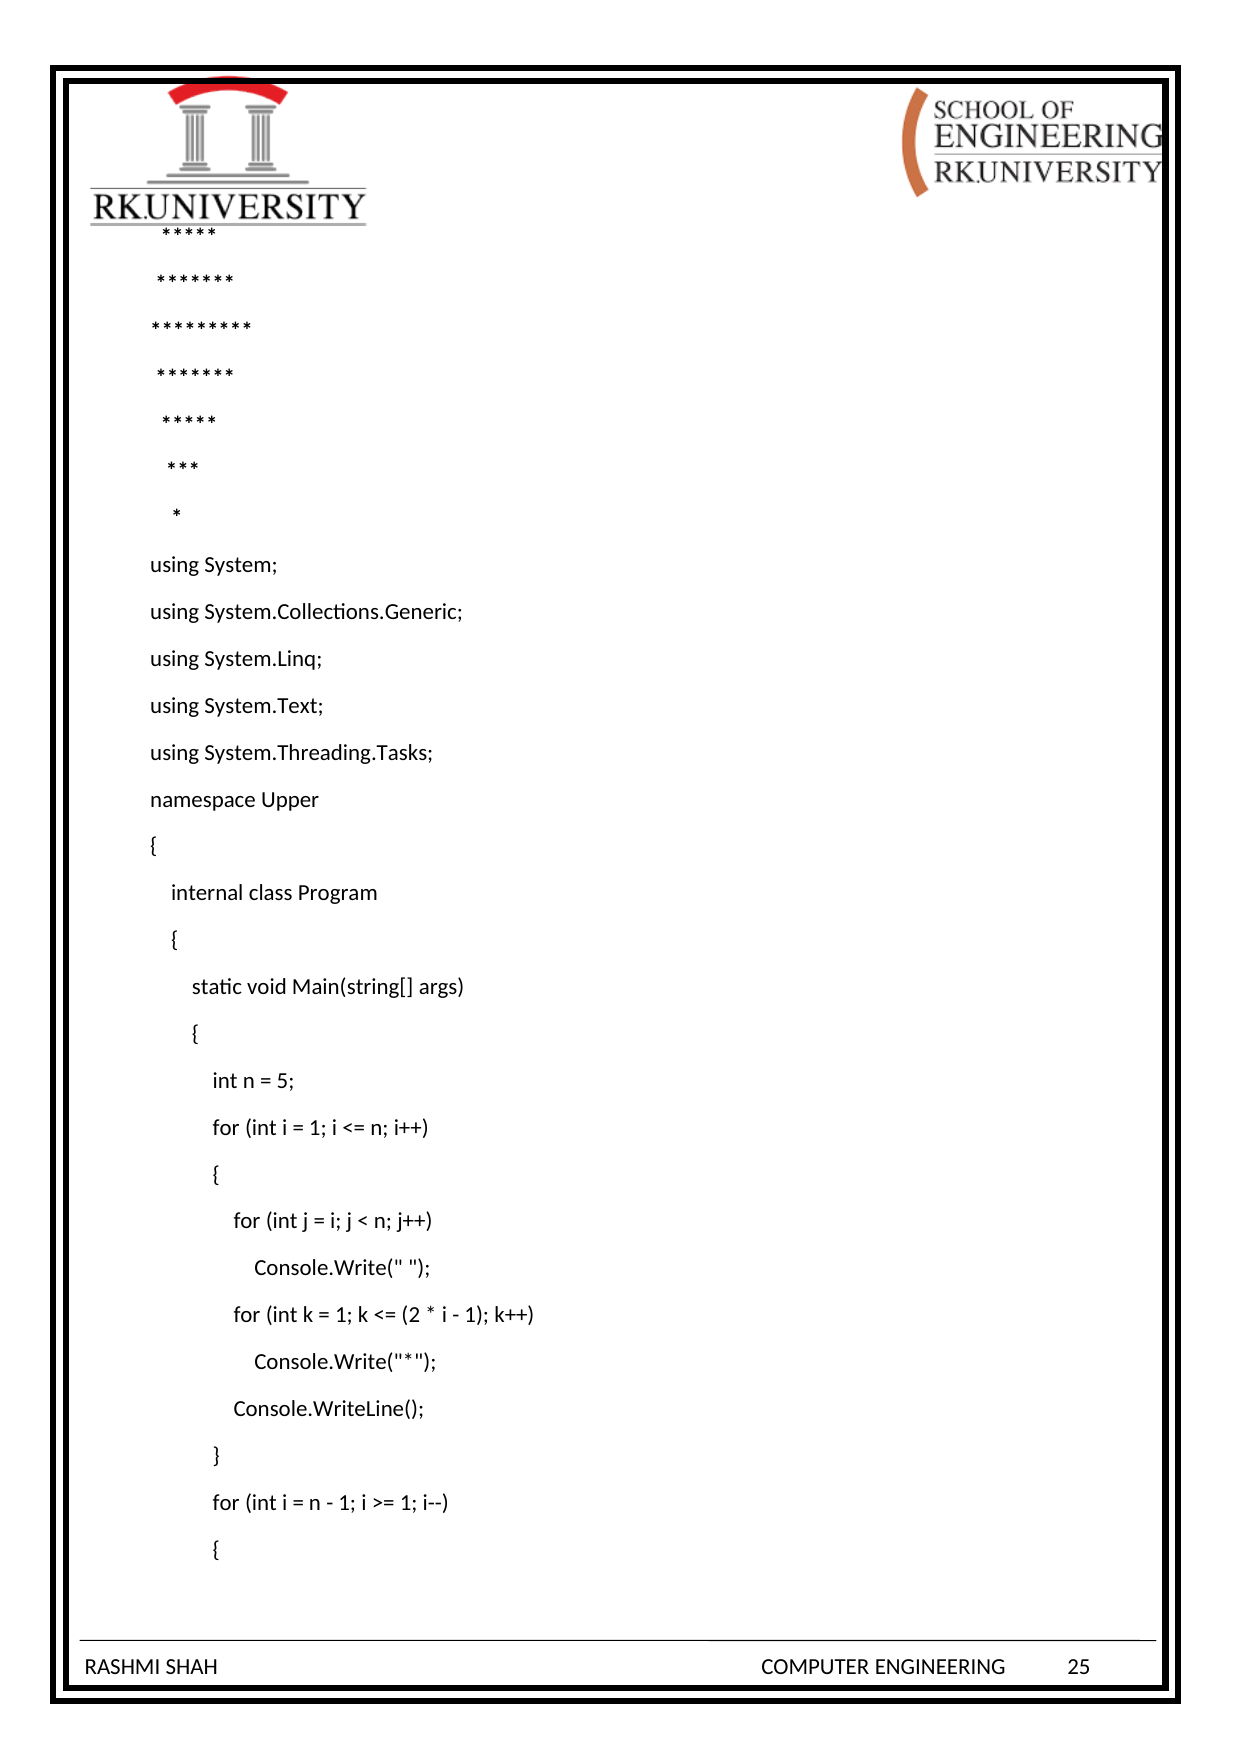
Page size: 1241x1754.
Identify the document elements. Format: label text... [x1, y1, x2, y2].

text ******* [150, 269, 1162, 297]
text ***** [150, 410, 1162, 438]
text for (int k = 1; k <= (2 * i - 1); k++) [150, 1300, 1162, 1328]
text Console.Write("*"); [150, 1347, 1162, 1375]
text Console.Write(" "); [150, 1253, 1162, 1281]
picture [884, 71, 1175, 210]
text using System.Threading.Tasks; [150, 738, 1162, 766]
picture [884, 84, 1162, 210]
text int n = 5; [150, 1066, 1162, 1094]
picture [89, 84, 367, 226]
text { [150, 925, 1162, 953]
text Console.WriteLine(); [150, 1394, 1162, 1422]
text } [150, 1441, 1162, 1469]
text for (int i = n - 1; i >= 1; i--) [150, 1488, 1162, 1516]
text ********* [150, 316, 1162, 344]
text using System.Linq; [150, 644, 1162, 672]
text internal class Program [150, 878, 1162, 906]
text using System.Text; [150, 691, 1162, 719]
text static void Main(string[] args) [150, 972, 1162, 1000]
text for (int j = i; j < n; j++) [150, 1207, 1162, 1234]
text for (int i = 1; i <= n; i++) [150, 1113, 1162, 1141]
text using System; [150, 550, 1162, 578]
text ******* [150, 363, 1162, 391]
text { [150, 1019, 1162, 1047]
text { [150, 1160, 1162, 1188]
text ***** [150, 222, 1162, 250]
text { [150, 1535, 1162, 1563]
text { [150, 832, 1162, 859]
text * [150, 503, 1162, 531]
text *** [150, 457, 1162, 484]
text namespace Upper [150, 785, 1162, 813]
text using System.Collections.Generic; [150, 597, 1162, 625]
